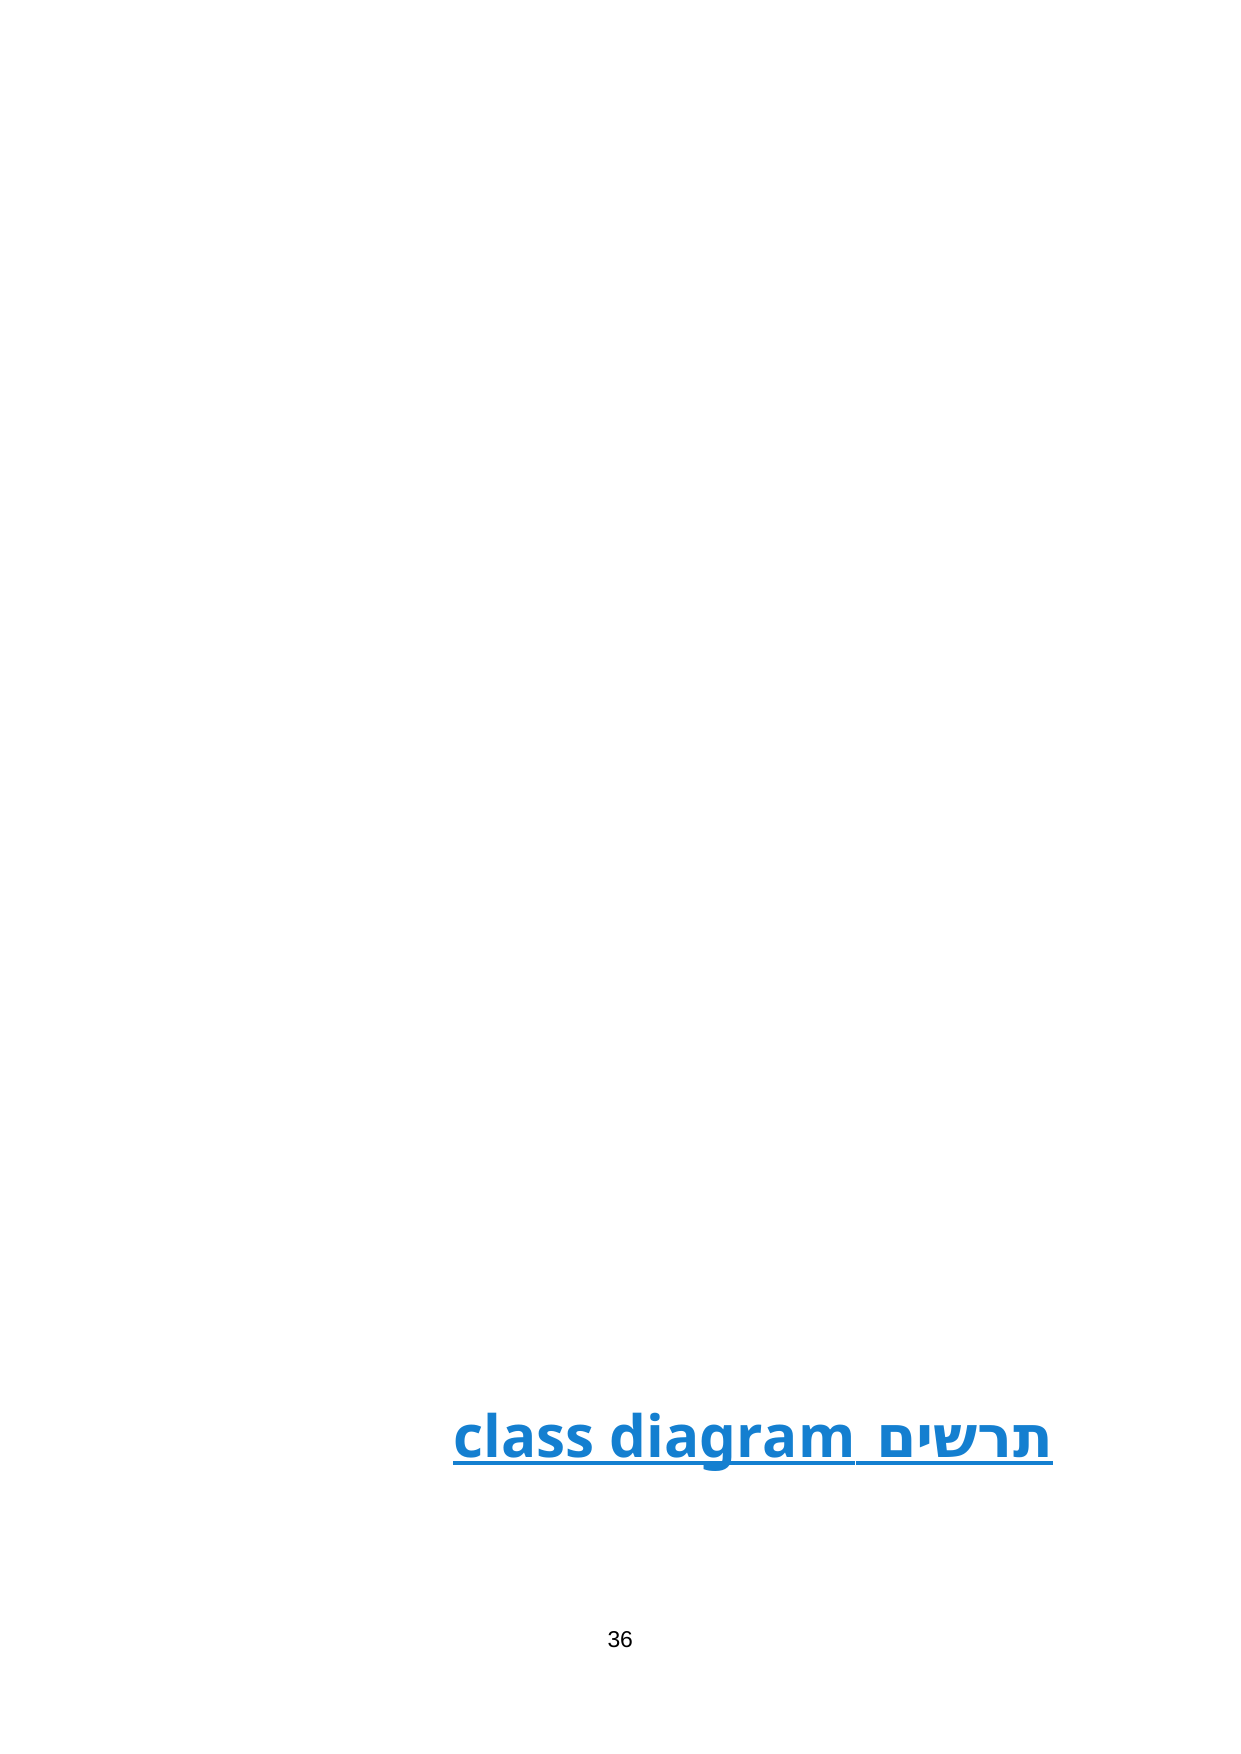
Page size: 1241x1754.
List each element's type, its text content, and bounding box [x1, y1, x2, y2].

text תרשים class diagram [187, 1395, 1053, 1475]
